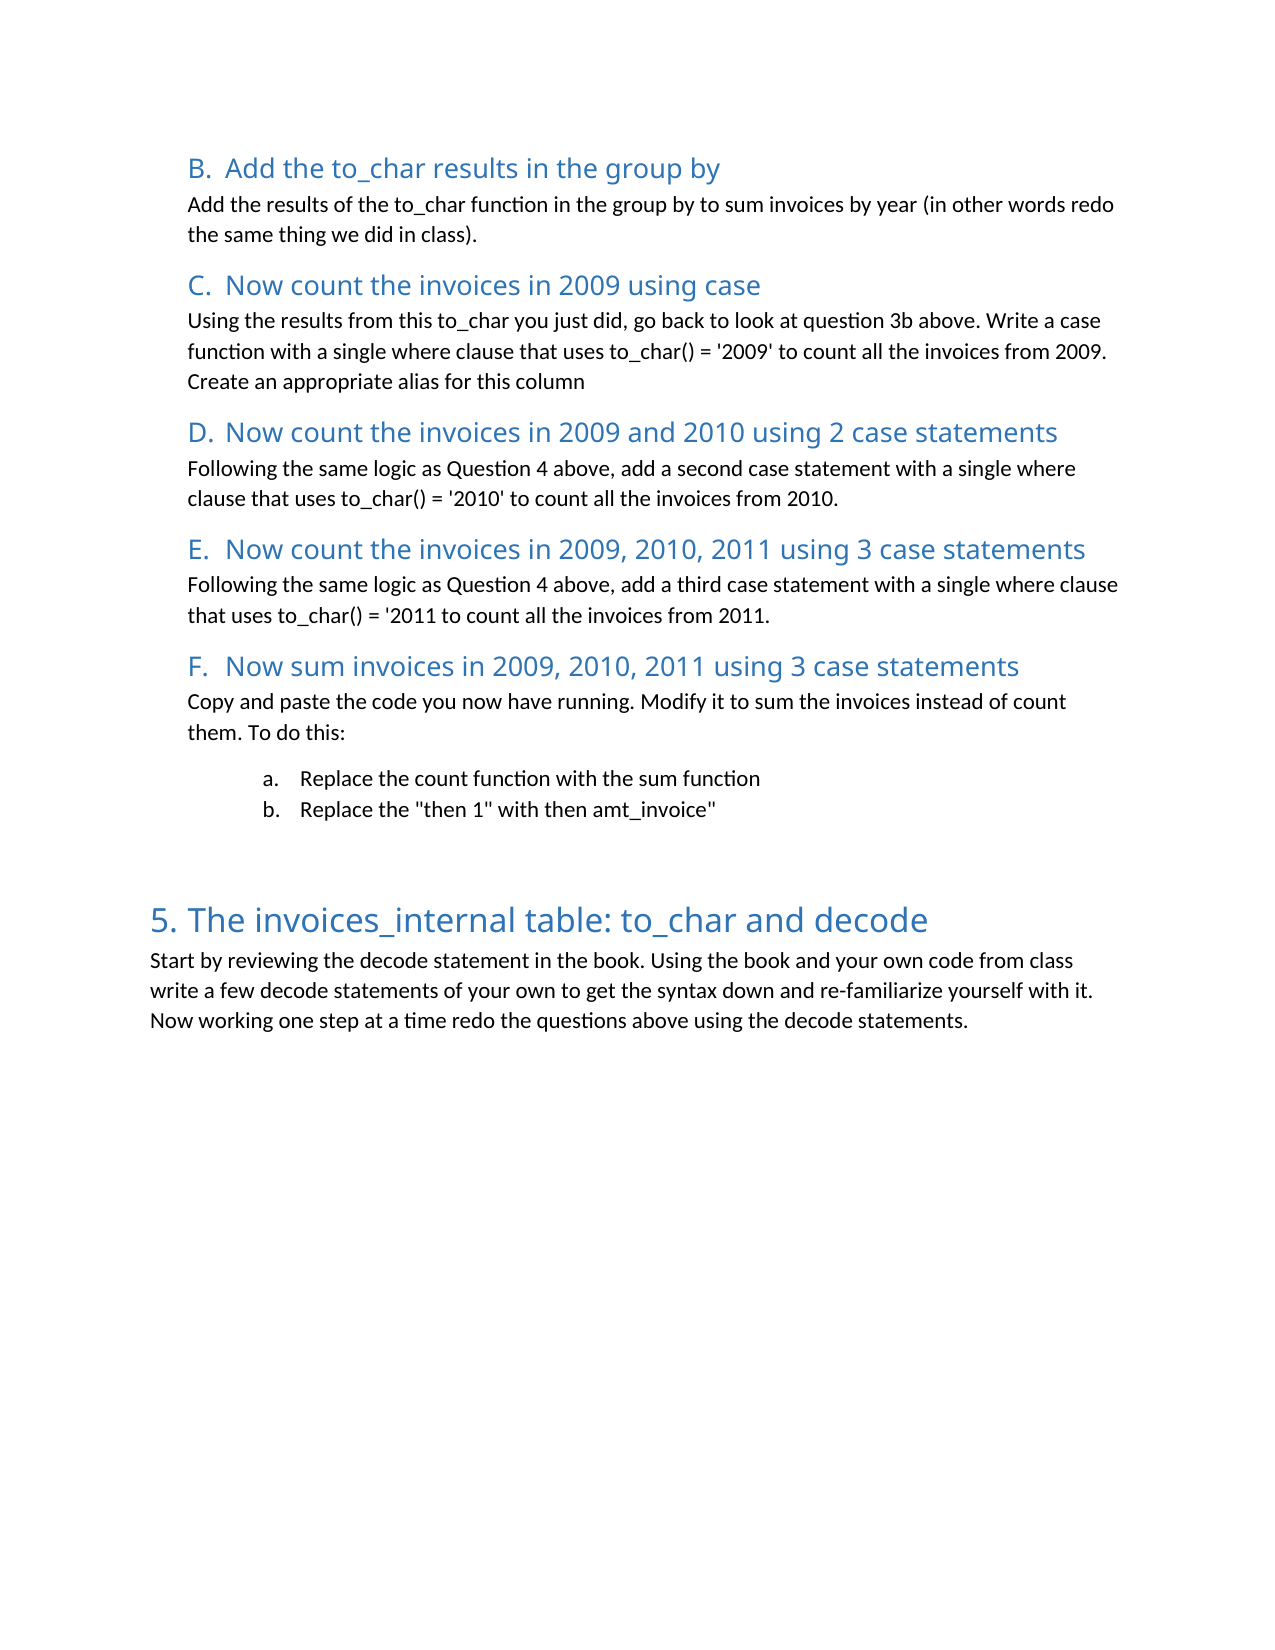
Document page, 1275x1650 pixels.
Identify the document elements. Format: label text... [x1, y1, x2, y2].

text Using the results from this to_char you just did, go back to look at question 3b above. Write a case function with a single where clause that uses to_char() = '2009' to count all the invoices from 2009. Create an appropriate alias for this column [187, 307, 1125, 395]
text Following the same logic as Question 4 above, add a second case statement with a single where clause that uses to_char() = '2010' to count all the invoices from 2010. [187, 454, 1125, 512]
subtitle Add the to_char results in the group by [187, 150, 1125, 187]
subtitle Now count the invoices in 2009 using case [187, 267, 1125, 304]
text Add the results of the to_char function in the group by to sum invoices by year (in other words redo the same thing we did in class). [187, 190, 1125, 248]
list Replace the "then 1" with then amt_invoice" [262, 795, 1125, 823]
text Copy and paste the code you now have running. Modify it to sum the invoices instead of count them. To do this: [187, 687, 1125, 746]
subtitle Now count the invoices in 2009, 2010, 2011 using 3 case statements [187, 531, 1125, 568]
subtitle Now sum invoices in 2009, 2010, 2011 using 3 case statements [187, 648, 1125, 684]
list Replace the count function with the sum function [262, 764, 1125, 793]
subtitle Now count the invoices in 2009 and 2010 using 2 case statements [187, 414, 1125, 451]
subtitle The invoices_internal table: to_char and decode [150, 897, 1125, 942]
text Start by reviewing the decode statement in the book. Using the book and your own code from class write a few decode statements of your own to get the syntax down and re-familiarize yourself with it. Now working one step at a time redo the questions above using the decode statements. [150, 946, 1125, 1034]
text Following the same logic as Question 4 above, add a third case statement with a single where clause that uses to_char() = '2011 to count all the invoices from 2011. [187, 571, 1125, 629]
